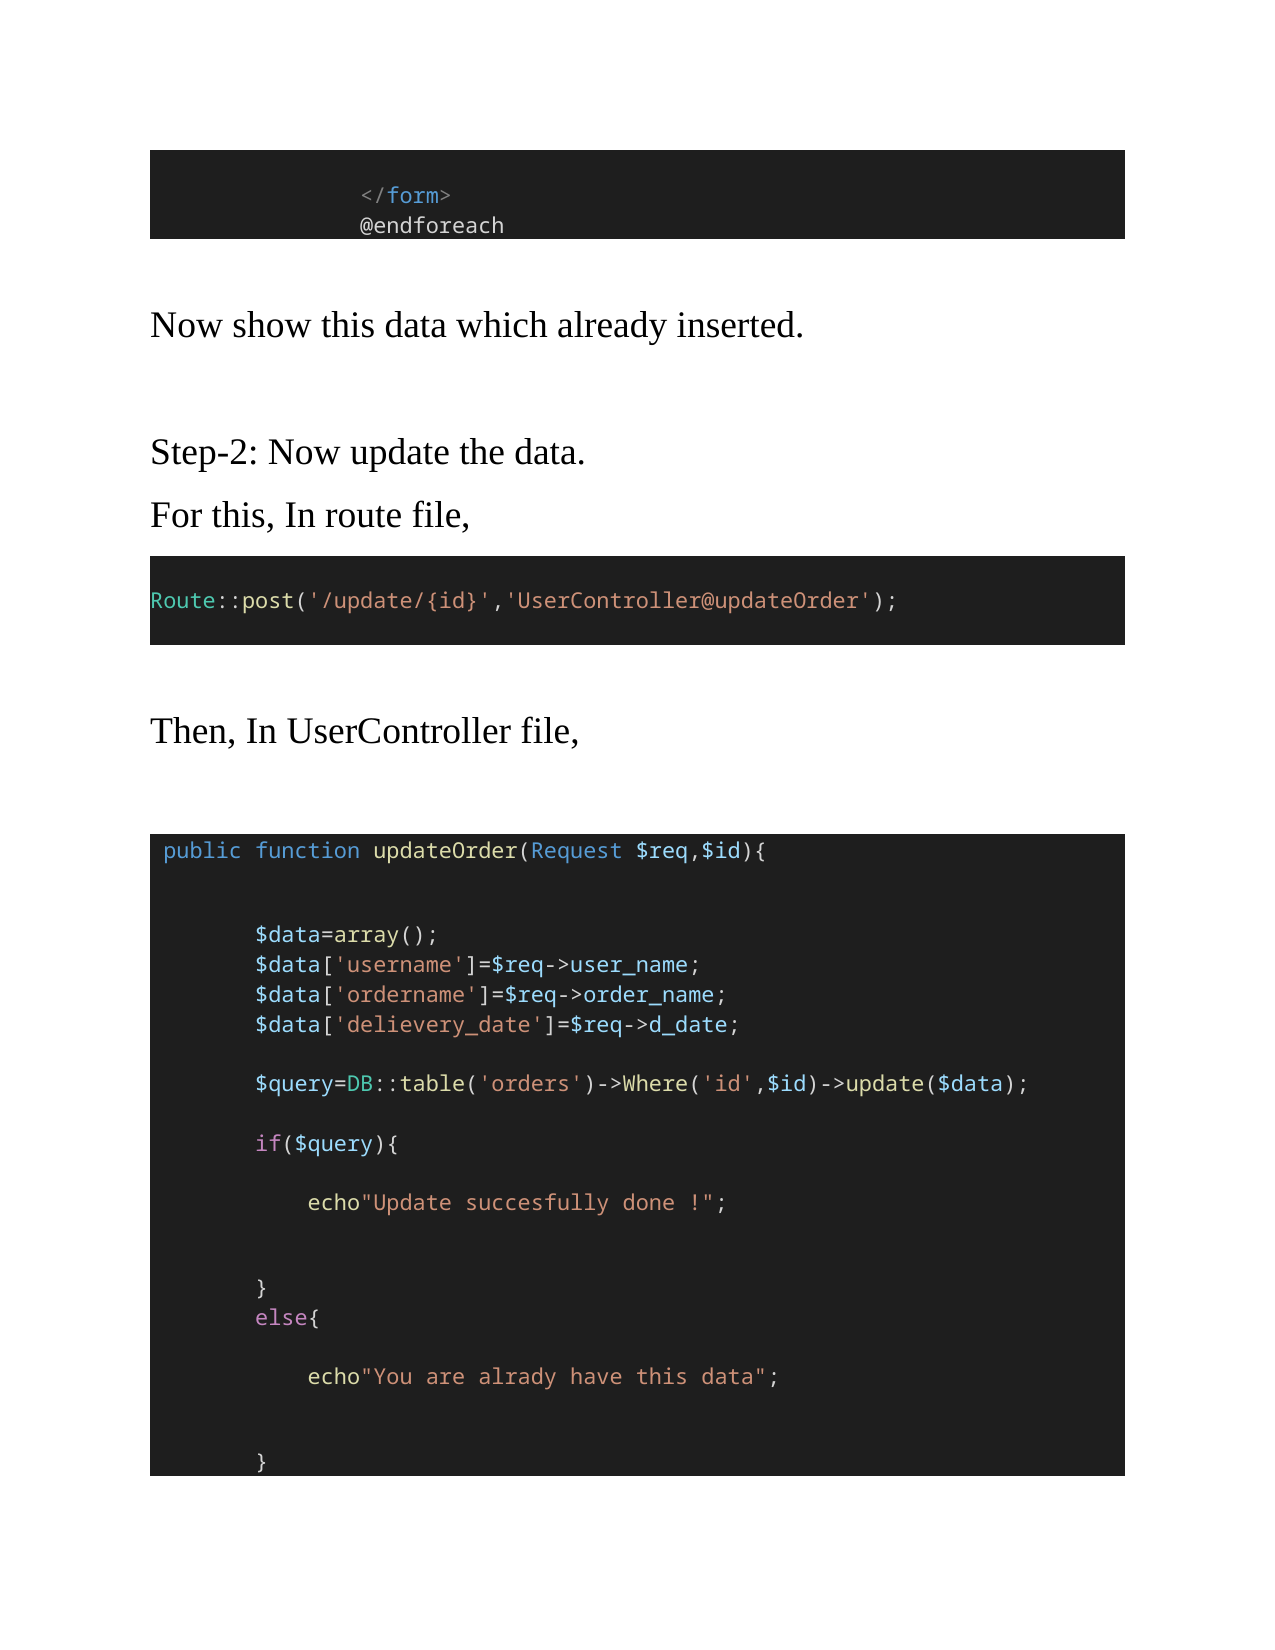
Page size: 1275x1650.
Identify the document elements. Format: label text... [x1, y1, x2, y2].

text $data['ordername']=$req->order_name; [150, 979, 1125, 1008]
text Then, In UserController file, [150, 708, 1125, 751]
text public function updateOrder(Request $req,$id){ [150, 834, 1125, 864]
text Step-2: Now update the data. [150, 429, 1125, 472]
text echo"You are alrady have this data"; [150, 1361, 1125, 1391]
text if($query){ [150, 1128, 1125, 1157]
text else{ [150, 1302, 1125, 1331]
text } [150, 1446, 1125, 1476]
text @endforeach [150, 209, 1125, 239]
text echo"Update succesfully done !"; [150, 1187, 1125, 1217]
text $data=array(); [150, 919, 1125, 949]
text } [150, 1272, 1125, 1302]
text $data['delievery_date']=$req->d_date; [150, 1008, 1125, 1038]
text For this, In route file, [150, 492, 1125, 535]
text Now show this data which already inserted. [150, 303, 1125, 346]
text $data['username']=$req->user_name; [150, 949, 1125, 979]
text </form> [150, 180, 1125, 209]
text $query=DB::table('orders')->Where('id',$id)->update($data); [150, 1068, 1125, 1098]
text Route::post('/update/{id}','UserController@updateOrder'); [150, 585, 1125, 615]
